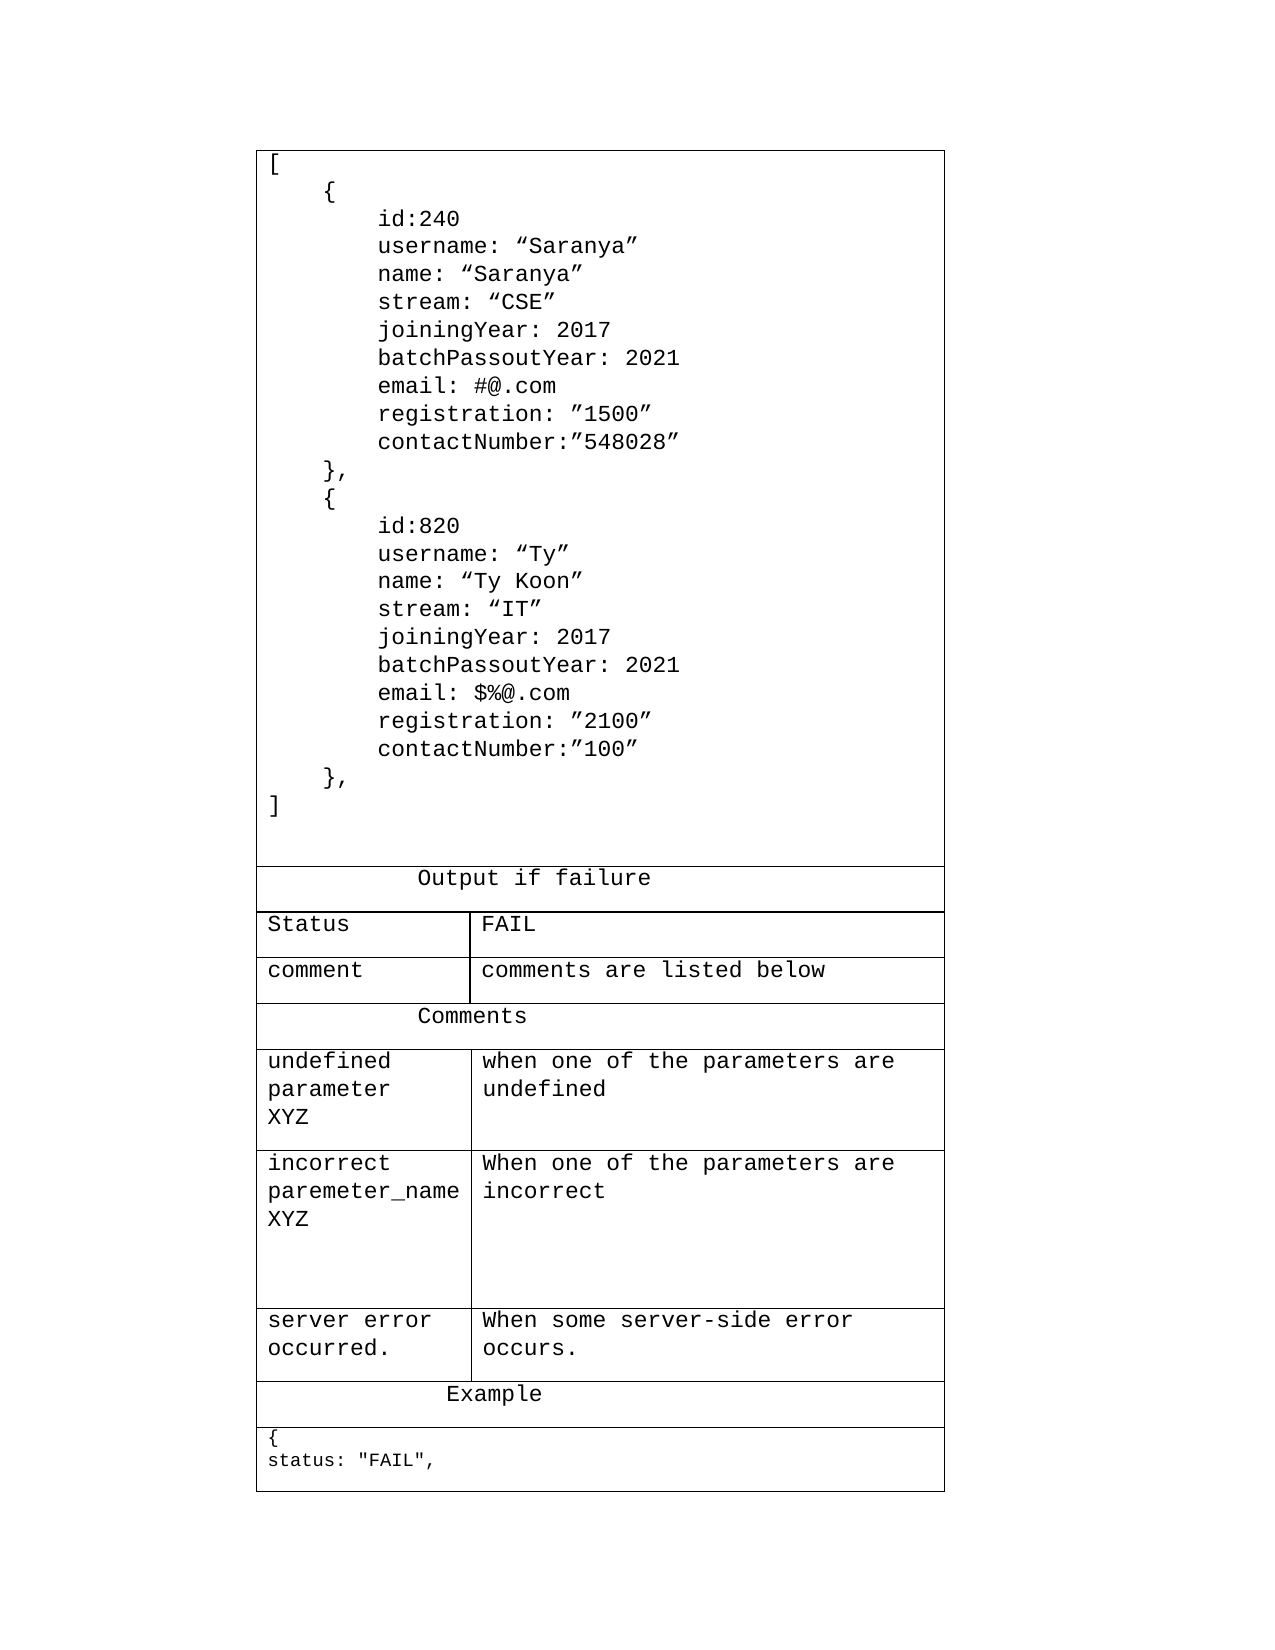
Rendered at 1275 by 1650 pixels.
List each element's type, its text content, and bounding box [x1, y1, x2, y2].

table_cell When some server-side error occurs. [472, 1309, 944, 1381]
table_cell Output if failure [257, 867, 944, 911]
table_cell incorrect paremeter_name XYZ [257, 1151, 471, 1308]
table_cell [257, 151, 944, 866]
table_cell Comments [257, 1004, 944, 1049]
table_cell undefined parameter XYZ [257, 1050, 471, 1150]
table_cell Status [257, 913, 469, 957]
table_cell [257, 1428, 944, 1491]
table_cell when one of the parameters are undefined [472, 1050, 944, 1150]
table_cell FAIL [471, 913, 944, 957]
table_cell comment [257, 958, 469, 1003]
table_cell When one of the parameters are incorrect [472, 1151, 944, 1308]
table_cell Example [257, 1382, 944, 1427]
table_cell comments are listed below [471, 958, 944, 1003]
table_cell server error occurred. [257, 1309, 471, 1381]
